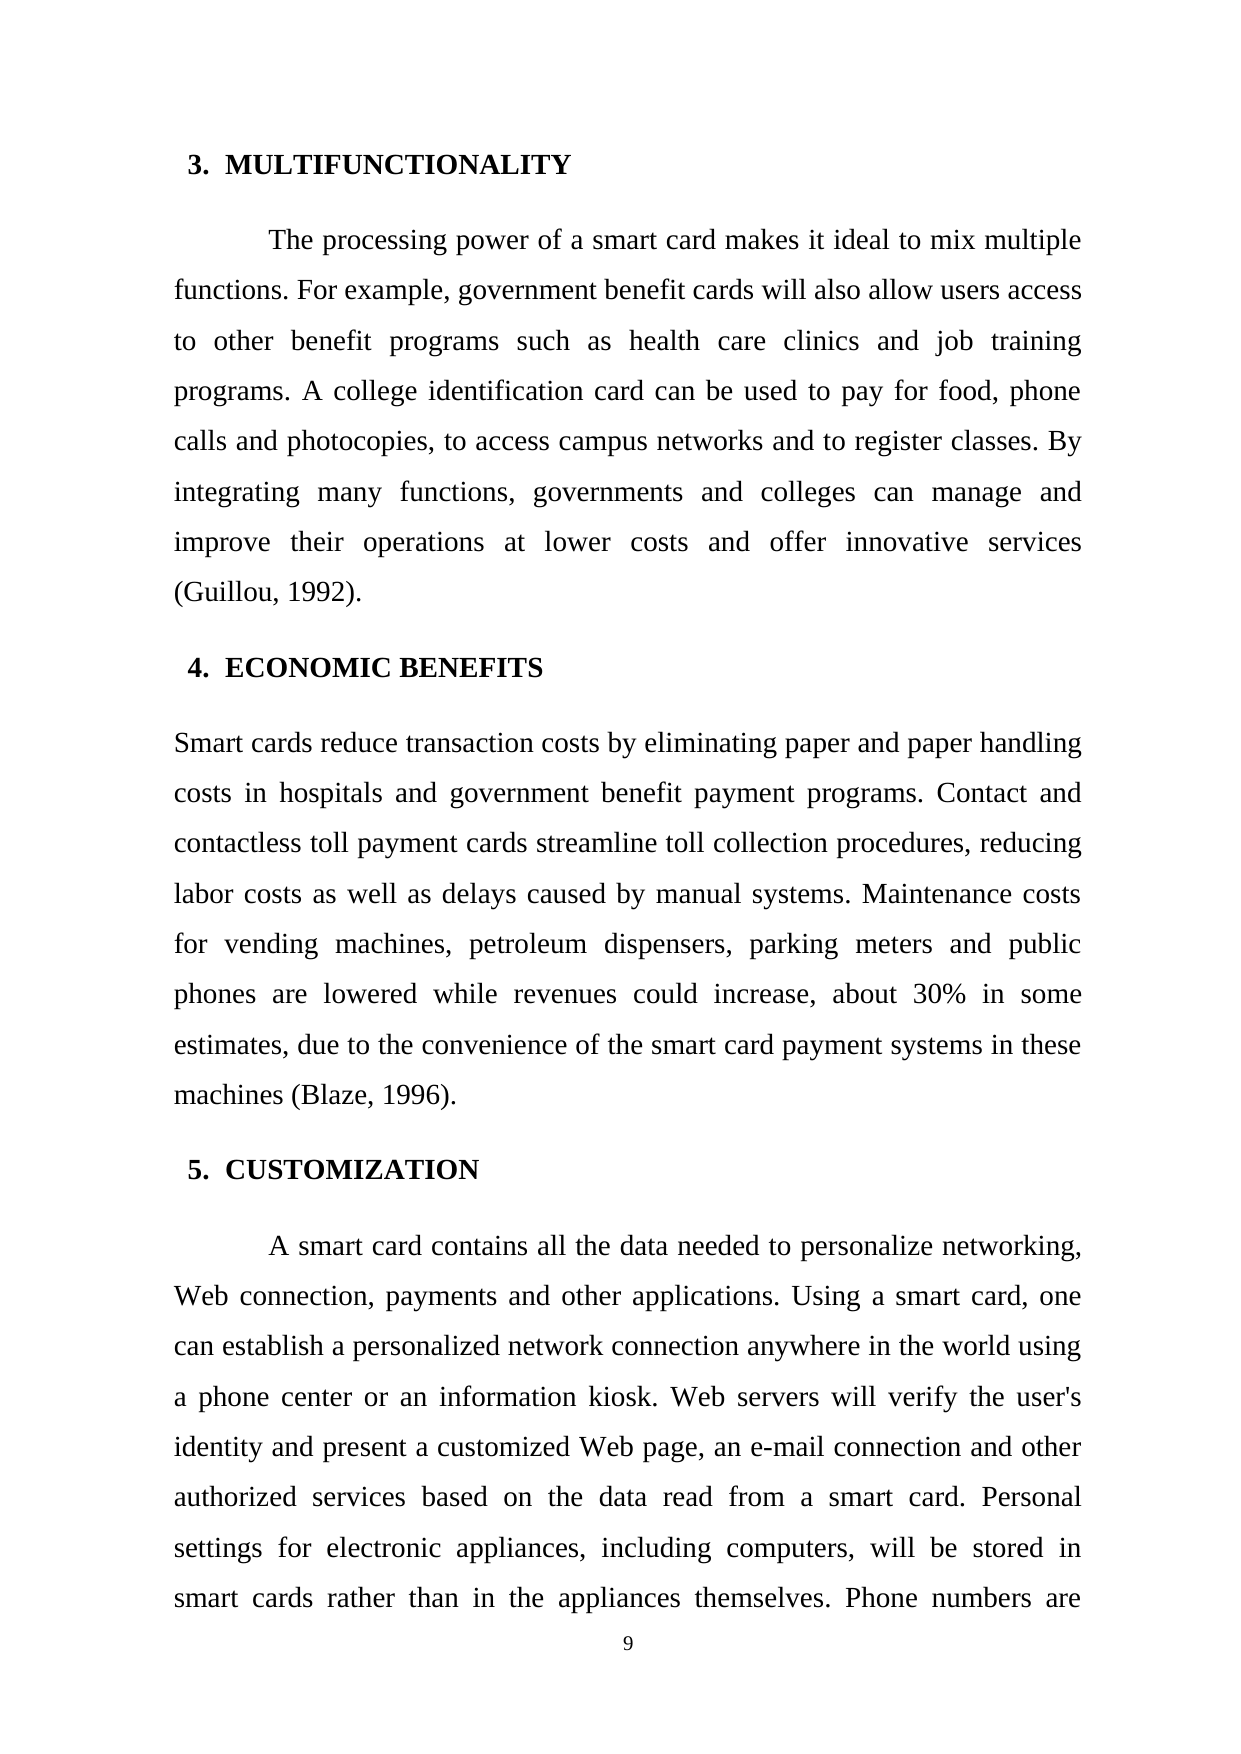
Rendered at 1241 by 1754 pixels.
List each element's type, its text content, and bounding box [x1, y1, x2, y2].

list ECONOMIC BENEFITS [187, 650, 1083, 683]
list MULTIFUNCTIONALITY [187, 147, 1083, 180]
text Smart cards reduce transaction costs by eliminating paper and paper handling costs in hospitals and government benefit payment programs. Contact and contactless toll payment cards streamline toll collection procedures, reducing labor costs as well as delays caused by manual systems. Maintenance costs for vending machines, petroleum dispensers, parking meters and public phones are lowered while revenues could increase, about 30% in some estimates, due to the convenience of the smart card payment systems in these machines (Blaze, 1996). [173, 725, 1083, 1111]
list CUSTOMIZATION [187, 1152, 1083, 1186]
text The processing power of a smart card makes it ideal to mix multiple functions. For example, government benefit cards will also allow users access to other benefit programs such as health care clinics and job training programs. A college identification card can be used to pay for food, phone calls and photocopies, to access campus networks and to register classes. By integrating many functions, governments and colleges can manage and improve their operations at lower costs and offer innovative services (Guillou, 1992). [173, 222, 1083, 608]
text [173, 1228, 1083, 1613]
